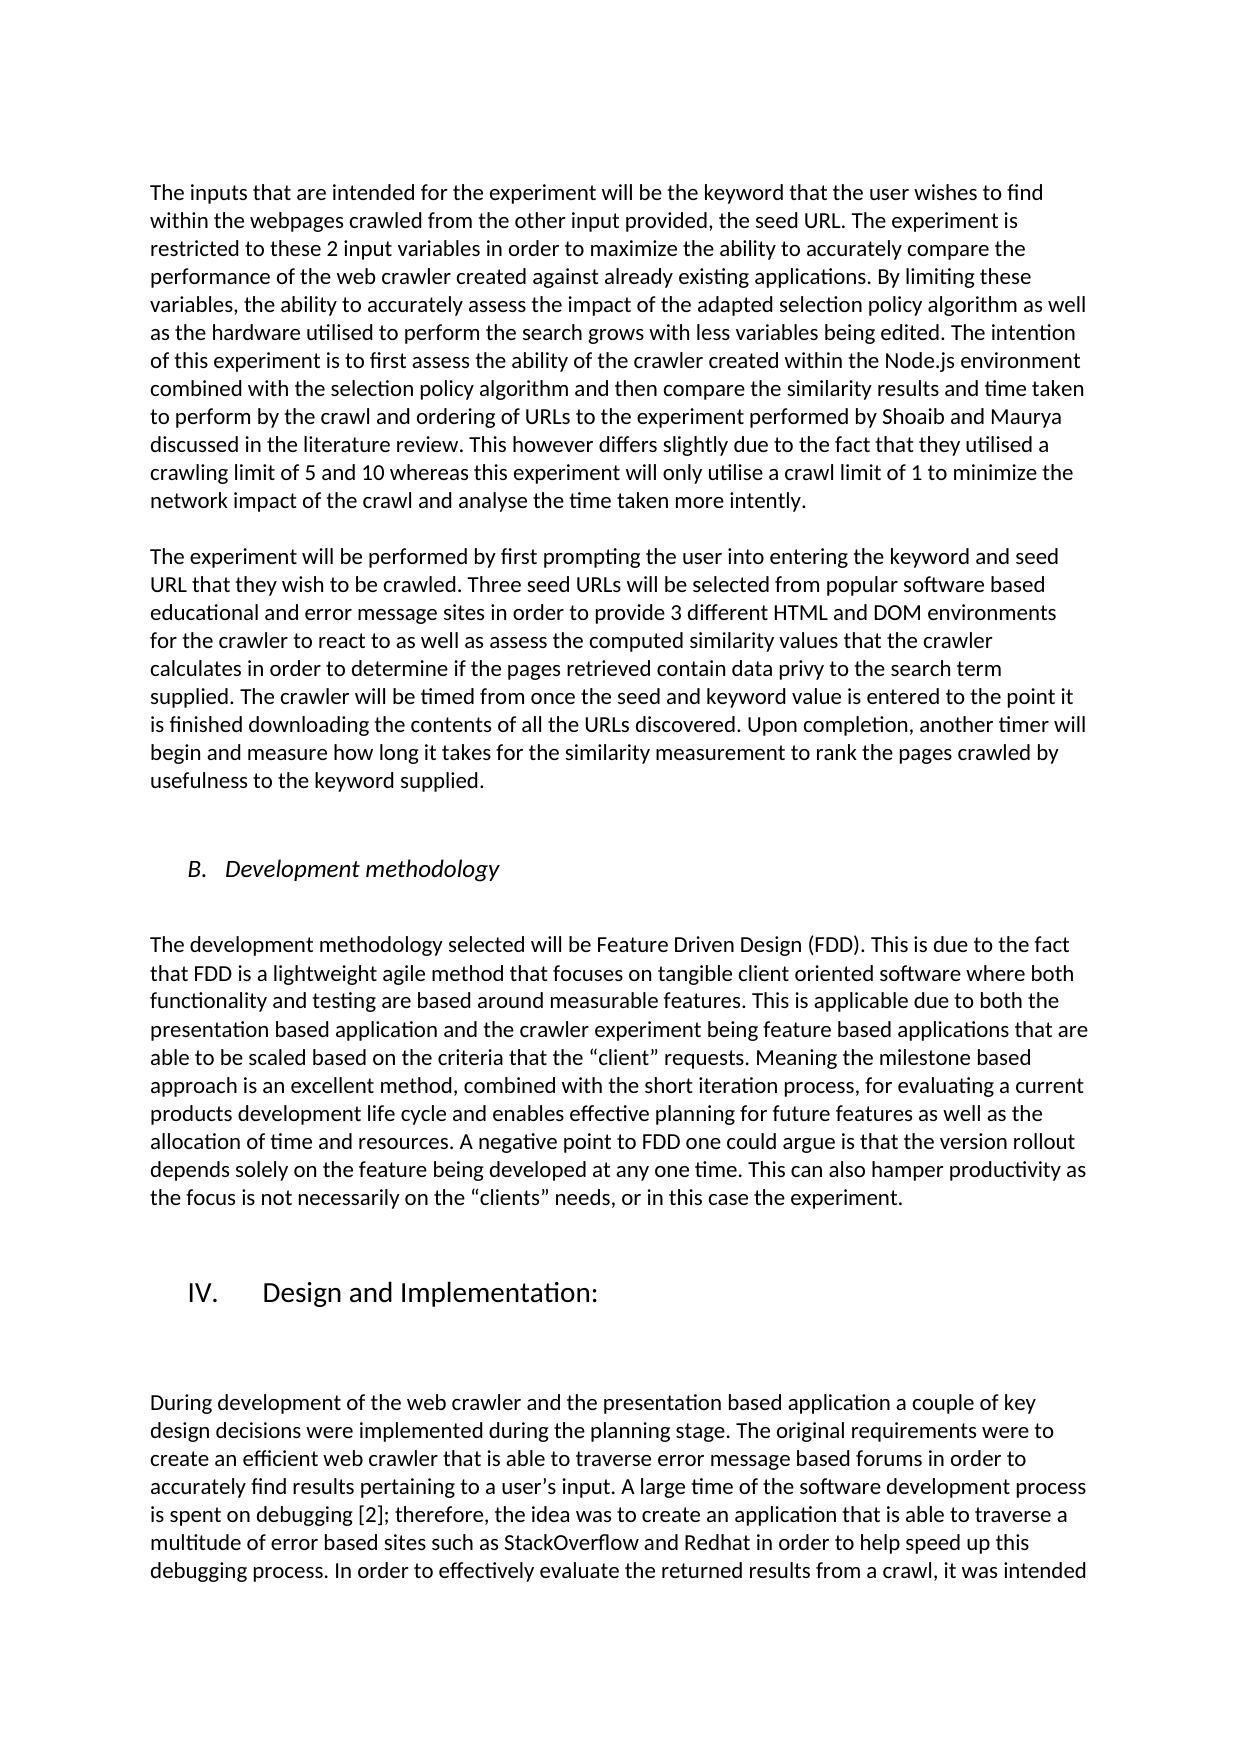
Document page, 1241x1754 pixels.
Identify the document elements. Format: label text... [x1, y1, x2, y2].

text The inputs that are intended for the experiment will be the keyword that the user wishes to find within the webpages crawled from the other input provided, the seed URL. The experiment is restricted to these 2 input variables in order to maximize the ability to accurately compare the performance of the web crawler created against already existing applications. By limiting these variables, the ability to accurately assess the impact of the adapted selection policy algorithm as well as the hardware utilised to perform the search grows with less variables being edited. The intention of this experiment is to first assess the ability of the crawler created within the Node.js environment combined with the selection policy algorithm and then compare the similarity results and time taken to perform by the crawl and ordering of URLs to the experiment performed by Shoaib and Maurya discussed in the literature review. This however differs slightly due to the fact that they utilised a crawling limit of 5 and 10 whereas this experiment will only utilise a crawl limit of 1 to minimize the network impact of the crawl and analyse the time taken more intently. [150, 178, 1090, 514]
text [150, 1388, 1090, 1584]
text The development methodology selected will be Feature Driven Design (FDD). This is due to the fact that FDD is a lightweight agile method that focuses on tangible client oriented software where both functionality and testing are based around measurable features. This is applicable due to both the presentation based application and the crawler experiment being feature based applications that are able to be scaled based on the criteria that the “client” requests. Meaning the milestone based approach is an excellent method, combined with the short iteration process, for evaluating a current products development life cycle and enables effective planning for future features as well as the allocation of time and resources. A negative point to FDD one could argue is that the version rollout depends solely on the feature being developed at any one time. This can also hamper productivity as the focus is not necessarily on the “clients” needs, or in this case the experiment. [150, 931, 1090, 1211]
text The experiment will be performed by first prompting the user into entering the keyword and seed URL that they wish to be crawled. Three seed URLs will be selected from popular software based educational and error message sites in order to provide 3 different HTML and DOM environments for the crawler to react to as well as assess the computed similarity values that the crawler calculates in order to determine if the pages retrieved contain data privy to the search term supplied. The crawler will be timed from once the seed and keyword value is entered to the point it is finished downloading the contents of all the URLs discovered. Upon completion, another timer will begin and measure how long it takes for the similarity measurement to rank the pages crawled by usefulness to the keyword supplied. [150, 542, 1090, 794]
list Design and Implementation: [187, 1274, 1090, 1310]
list Development methodology [187, 853, 1090, 883]
